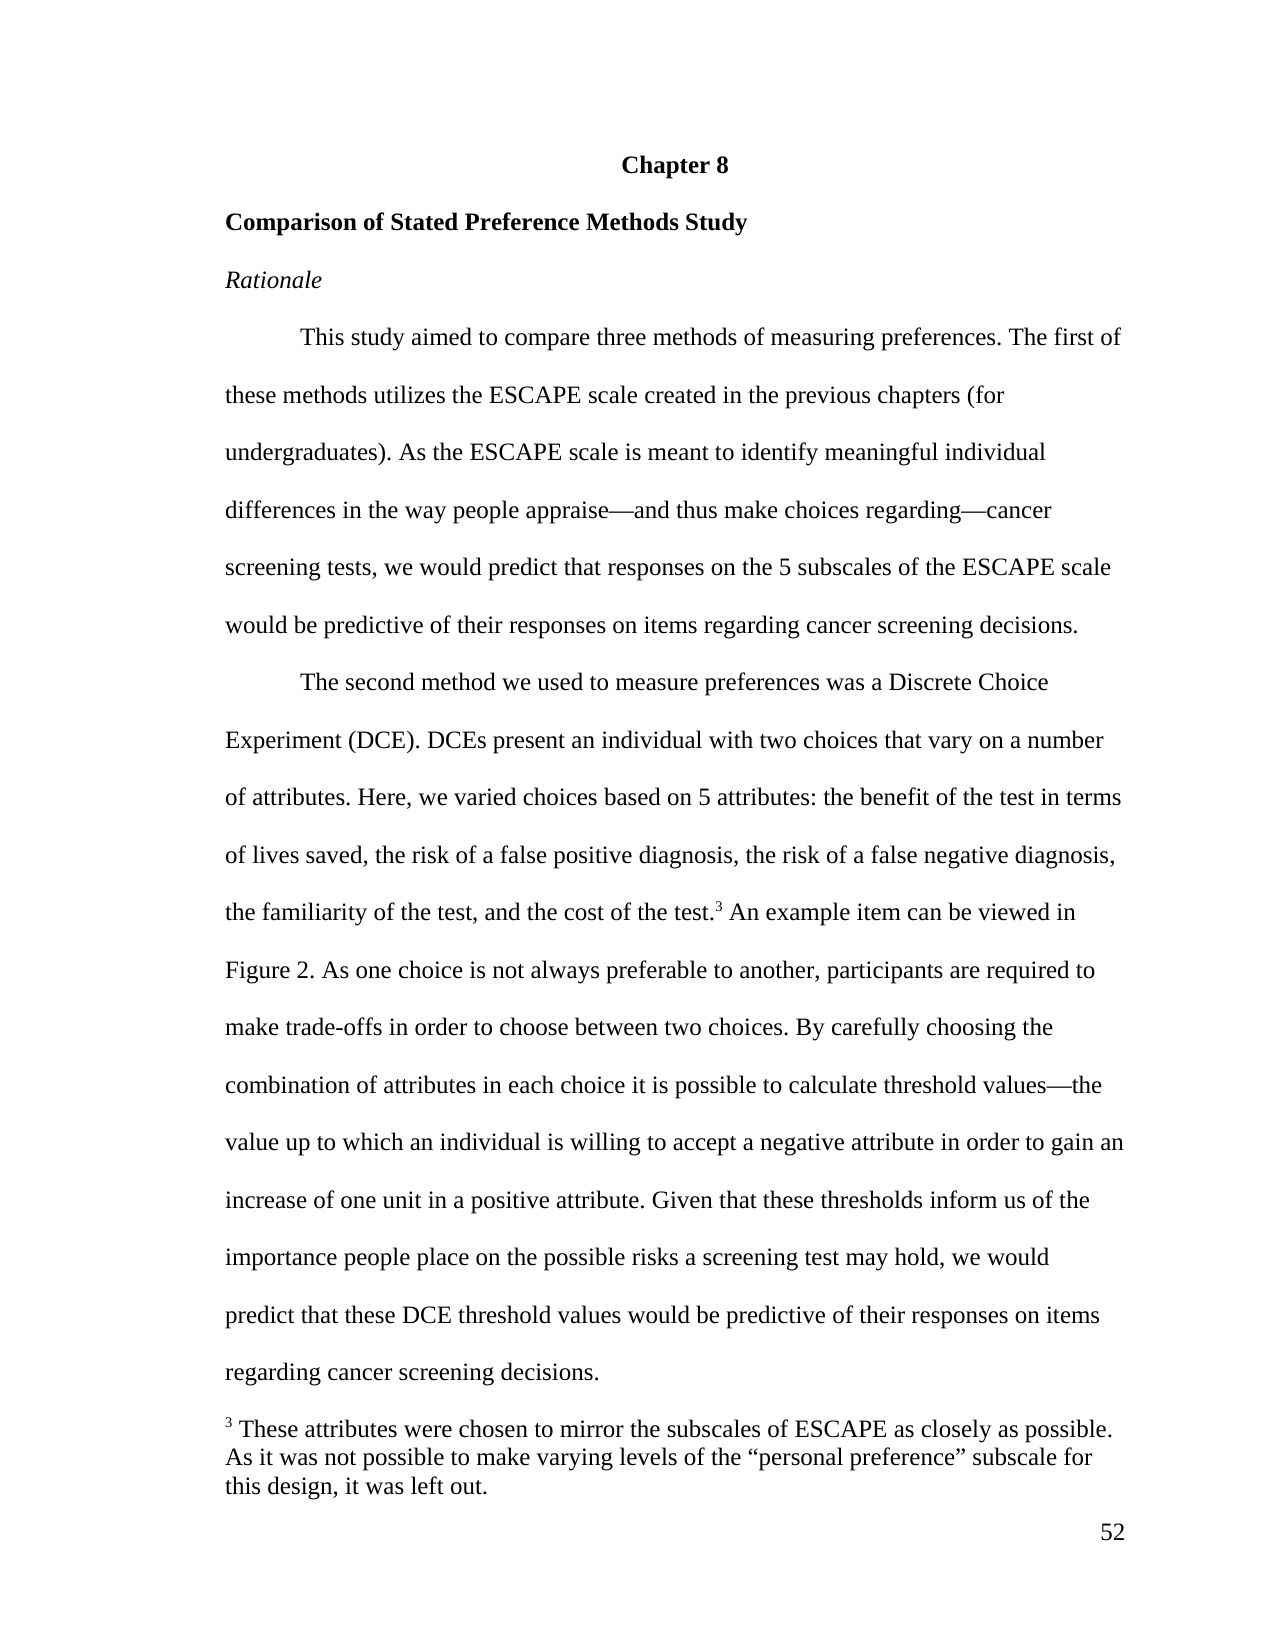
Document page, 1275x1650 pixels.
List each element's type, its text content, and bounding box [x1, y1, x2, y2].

text Chapter 8 [225, 150, 1125, 179]
text The second method we used to measure preferences was a Discrete Choice Experiment (DCE). DCEs present an individual with two choices that vary on a number of attributes. Here, we varied choices based on 5 attributes: the benefit of the test in terms of lives saved, the risk of a false positive diagnosis, the risk of a false negative diagnosis, the familiarity of the test, and the cost of the test. An example item can be viewed in Figure 2. As one choice is not always preferable to another, participants are required to make trade-offs in order to choose between two choices. By carefully choosing the combination of attributes in each choice it is possible to calculate threshold values—the value up to which an individual is willing to accept a negative attribute in order to gain an increase of one unit in a positive attribute. Given that these thresholds inform us of the importance people place on the possible risks a screening test may hold, we would predict that these DCE threshold values would be predictive of their responses on items regarding cancer screening decisions. [225, 667, 1125, 1386]
text This study aimed to compare three methods of measuring preferences. The first of these methods utilizes the ESCAPE scale created in the previous chapters (for undergraduates). As the ESCAPE scale is meant to identify meaningful individual differences in the way people appraise—and thus make choices regarding—cancer screening tests, we would predict that responses on the 5 subscales of the ESCAPE scale would be predictive of their responses on items regarding cancer screening decisions. [225, 322, 1125, 639]
text Rationale [225, 265, 1125, 294]
text Comparison of Stated Preference Methods Study [225, 207, 1125, 236]
